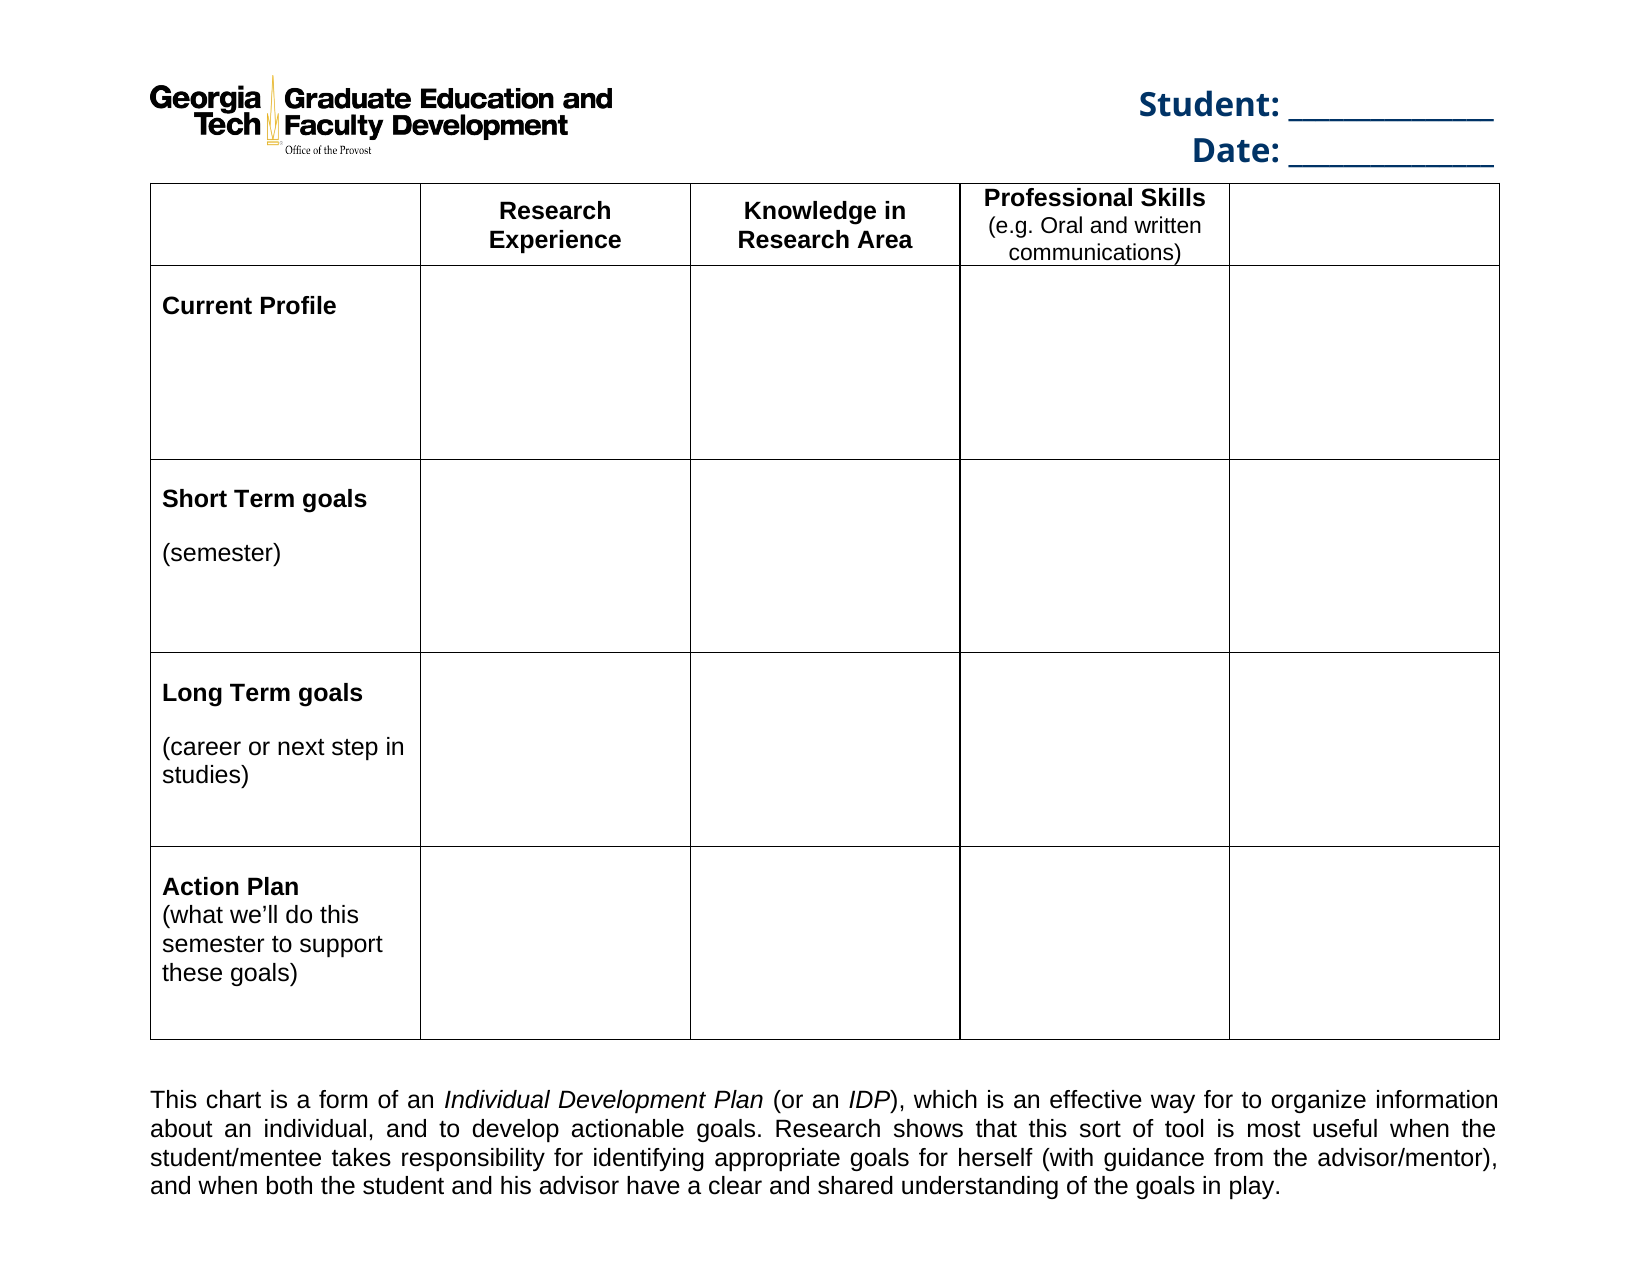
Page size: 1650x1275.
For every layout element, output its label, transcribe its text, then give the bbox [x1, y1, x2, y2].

picture [150, 75, 612, 154]
table_cell [691, 460, 959, 652]
table_cell [961, 847, 1229, 1039]
table_cell [421, 460, 690, 652]
table_header [1230, 184, 1499, 265]
table_cell Long Term goals (career or next step in studies) [151, 653, 420, 846]
table_cell Action Plan (what we’ll do this semester to support these goals) [151, 847, 420, 1039]
table_cell [691, 653, 959, 846]
table_header Research Experience [421, 184, 690, 265]
table_cell [421, 847, 690, 1039]
table_cell [1230, 847, 1499, 1039]
table_cell [961, 266, 1229, 458]
table_cell Current Profile [151, 266, 420, 458]
table_cell [961, 460, 1229, 652]
table_cell [421, 653, 690, 846]
table_cell [1230, 266, 1499, 458]
table_cell [1230, 460, 1499, 652]
table_cell Short Term goals (semester) [151, 460, 420, 652]
table_cell [1230, 653, 1499, 846]
table_header Professional Skills (e.g. Oral and written communications) [961, 184, 1229, 265]
table_cell [421, 266, 690, 458]
table_header Knowledge in Research Area [691, 184, 959, 265]
table_cell [961, 653, 1229, 846]
table_cell [691, 266, 959, 458]
table_cell [691, 847, 959, 1039]
table_header [151, 184, 420, 265]
